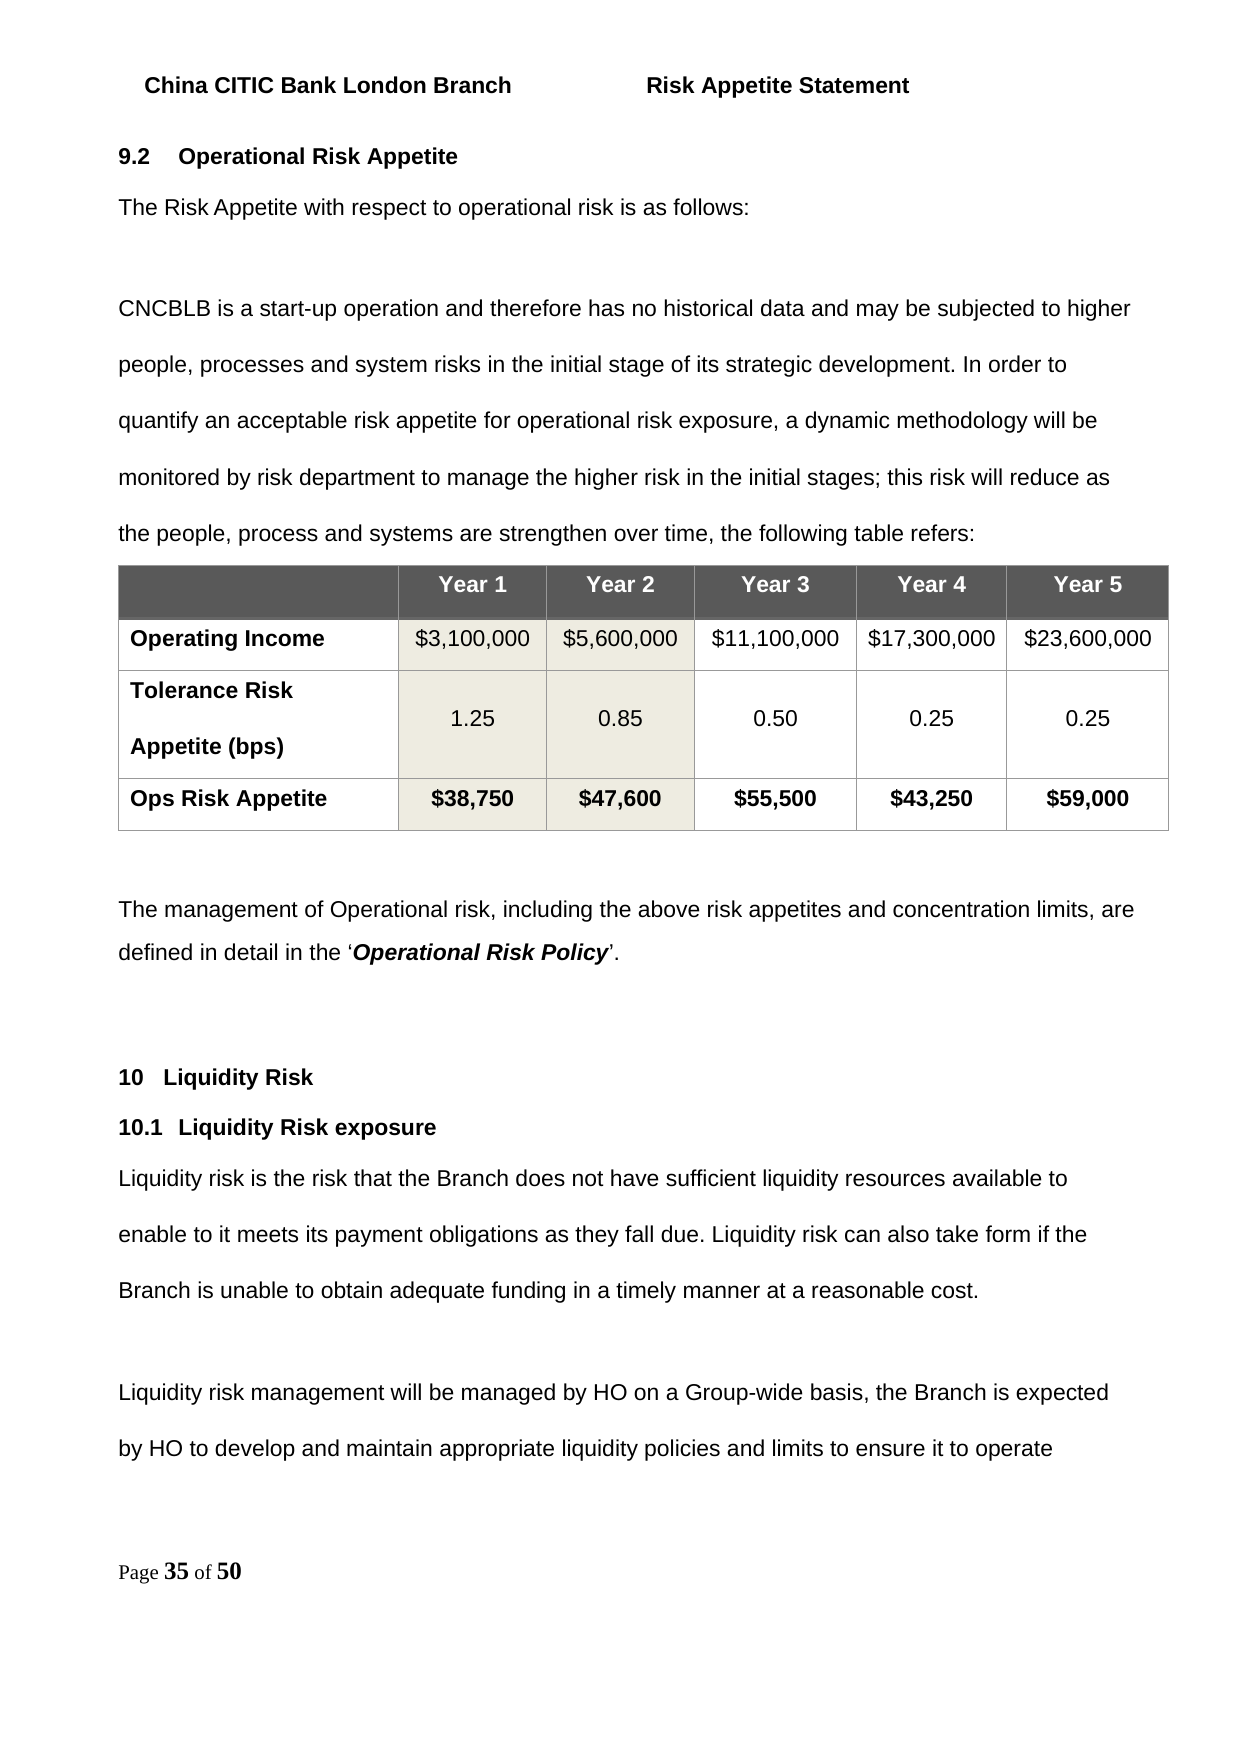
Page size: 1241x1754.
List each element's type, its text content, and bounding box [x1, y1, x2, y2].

text The management of Operational risk, including the above risk appetites and concentration limits, are defined in detail in the ‘Operational Risk Policy’. [118, 891, 1137, 971]
table_cell Tolerance Risk Appetite (bps) [119, 671, 398, 778]
subtitle Liquidity Risk [118, 1058, 1137, 1096]
table_cell $3,100,000 [399, 620, 546, 670]
table_header Year 1 [399, 566, 546, 617]
table_header [119, 566, 398, 617]
table_cell 0.85 [547, 671, 694, 778]
table_cell $11,100,000 [695, 620, 856, 670]
table_cell Ops Risk Appetite [119, 779, 398, 830]
table_cell 1.25 [399, 671, 546, 778]
subtitle Liquidity Risk exposure [118, 1109, 1137, 1146]
table_cell 0.25 [857, 671, 1006, 778]
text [118, 1373, 1137, 1467]
table_header Year 4 [857, 566, 1006, 617]
table_cell 0.50 [695, 671, 856, 778]
table_cell $23,600,000 [1007, 620, 1168, 670]
table_cell $38,750 [399, 779, 546, 830]
table_cell $47,600 [547, 779, 694, 830]
text CNCBLB is a start-up operation and therefore has no historical data and may be subjected to higher people, processes and system risks in the initial stage of its strategic development. In order to quantify an acceptable risk appetite for operational risk exposure, a dynamic methodology will be monitored by risk department to manage the higher risk in the initial stages; this risk will reduce as the people, process and systems are strengthen over time, the following table refers: [118, 289, 1137, 552]
table_cell $5,600,000 [547, 620, 694, 670]
text Liquidity risk is the risk that the Branch does not have sufficient liquidity resources available to enable to it meets its payment obligations as they fall due. Liquidity risk can also take form if the Branch is unable to obtain adequate funding in a timely manner at a reasonable cost. [118, 1159, 1137, 1309]
table_header Year 3 [695, 566, 856, 617]
text The Risk Appetite with respect to operational risk is as follows: [118, 188, 1137, 226]
table_cell $59,000 [1007, 779, 1168, 830]
subtitle Operational Risk Appetite [118, 137, 1137, 175]
table_cell $43,250 [857, 779, 1006, 830]
table_cell $17,300,000 [857, 620, 1006, 670]
table_cell Operating Income [119, 620, 398, 670]
table_cell $55,500 [695, 779, 856, 830]
table_header Year 5 [1007, 566, 1168, 617]
table_cell 0.25 [1007, 671, 1168, 778]
table_header Year 2 [547, 566, 694, 617]
